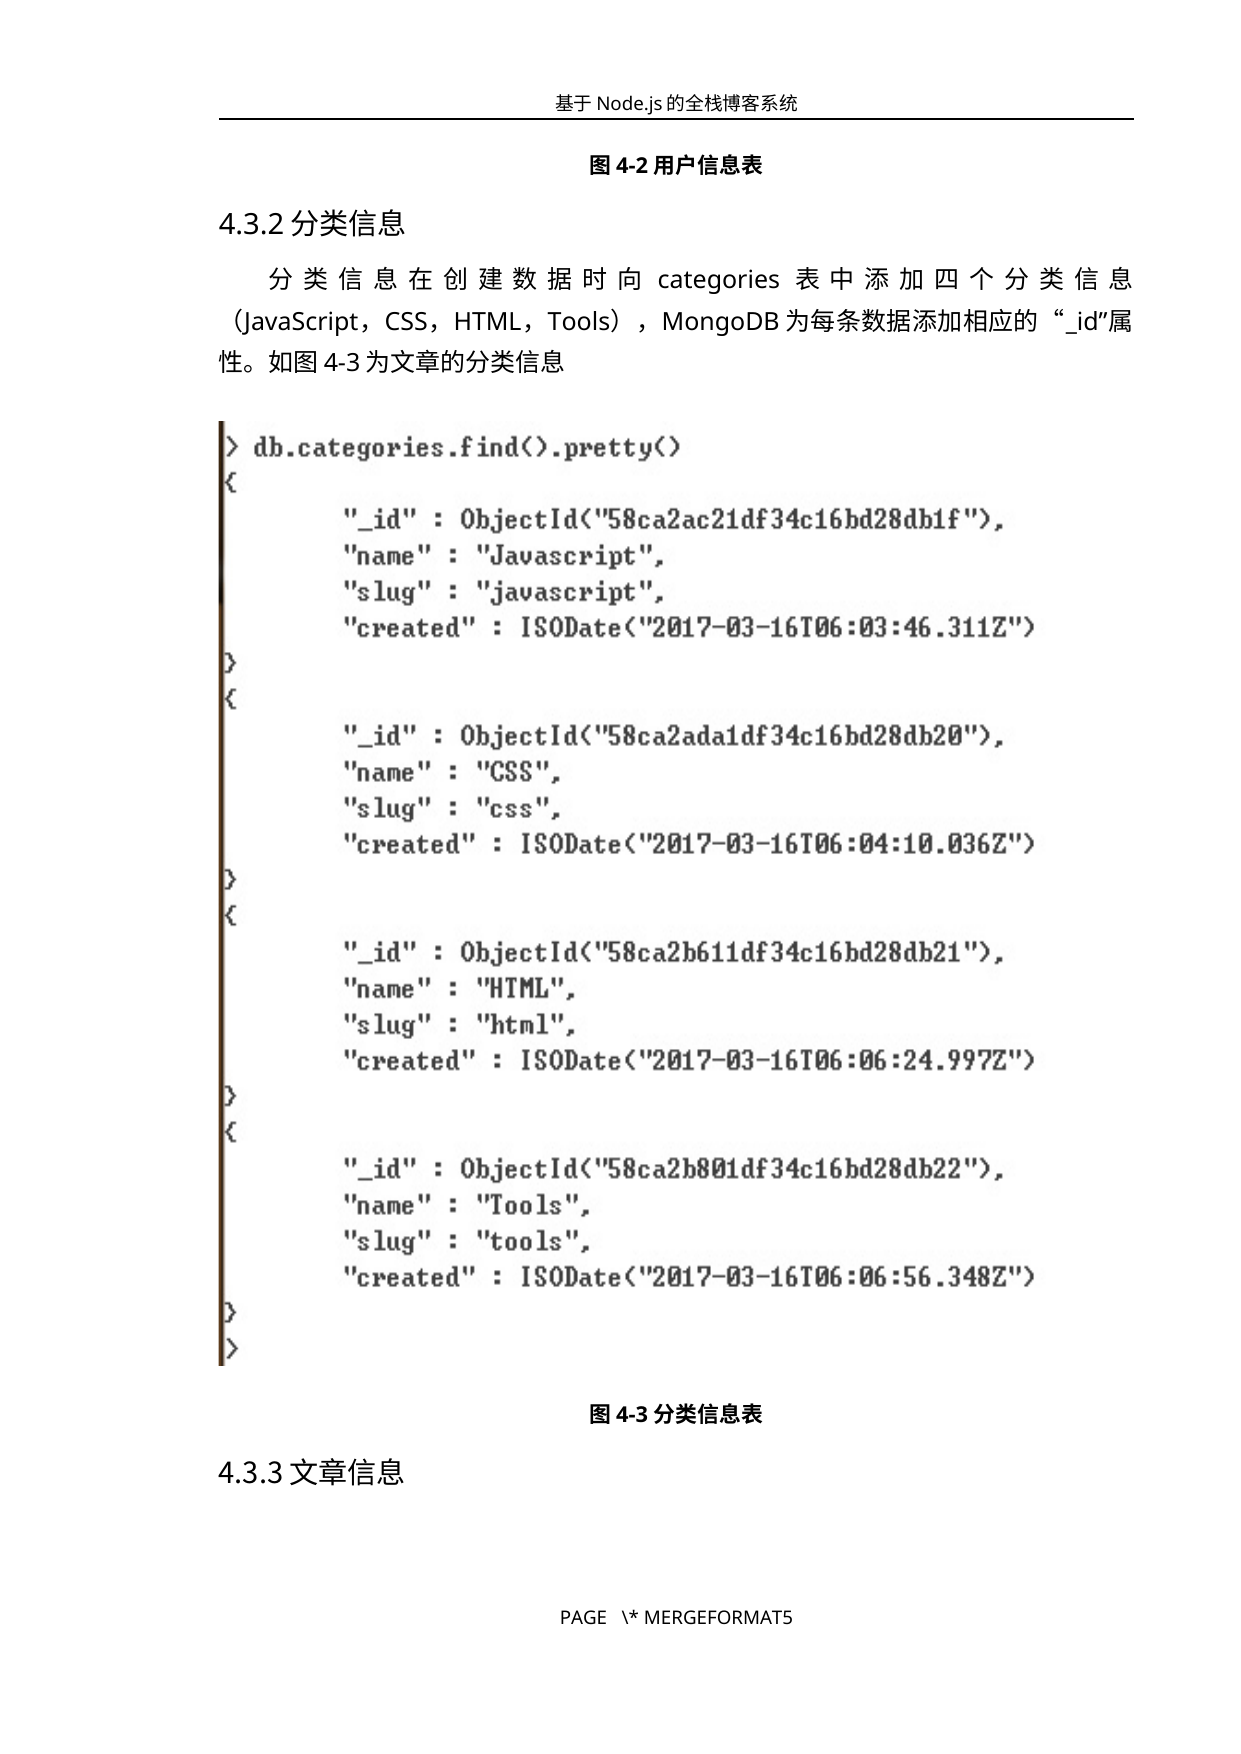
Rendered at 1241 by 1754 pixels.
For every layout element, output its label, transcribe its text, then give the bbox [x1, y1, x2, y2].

text 分类信息在创建数据时向categories表中添加四个分类信息（JavaScript，CSS，HTML，Tools），MongoDB为每条数据添加相应的“_id”属性。如图4-3为文章的分类信息 [218, 255, 1134, 380]
text 图4-3 分类信息表 [218, 1397, 1134, 1429]
text 4.3.3文章信息 [218, 1449, 1134, 1492]
text 4.3.2分类信息 [218, 200, 1134, 243]
text 图4-2 用户信息表 [218, 148, 1134, 179]
picture [218, 421, 1082, 1366]
